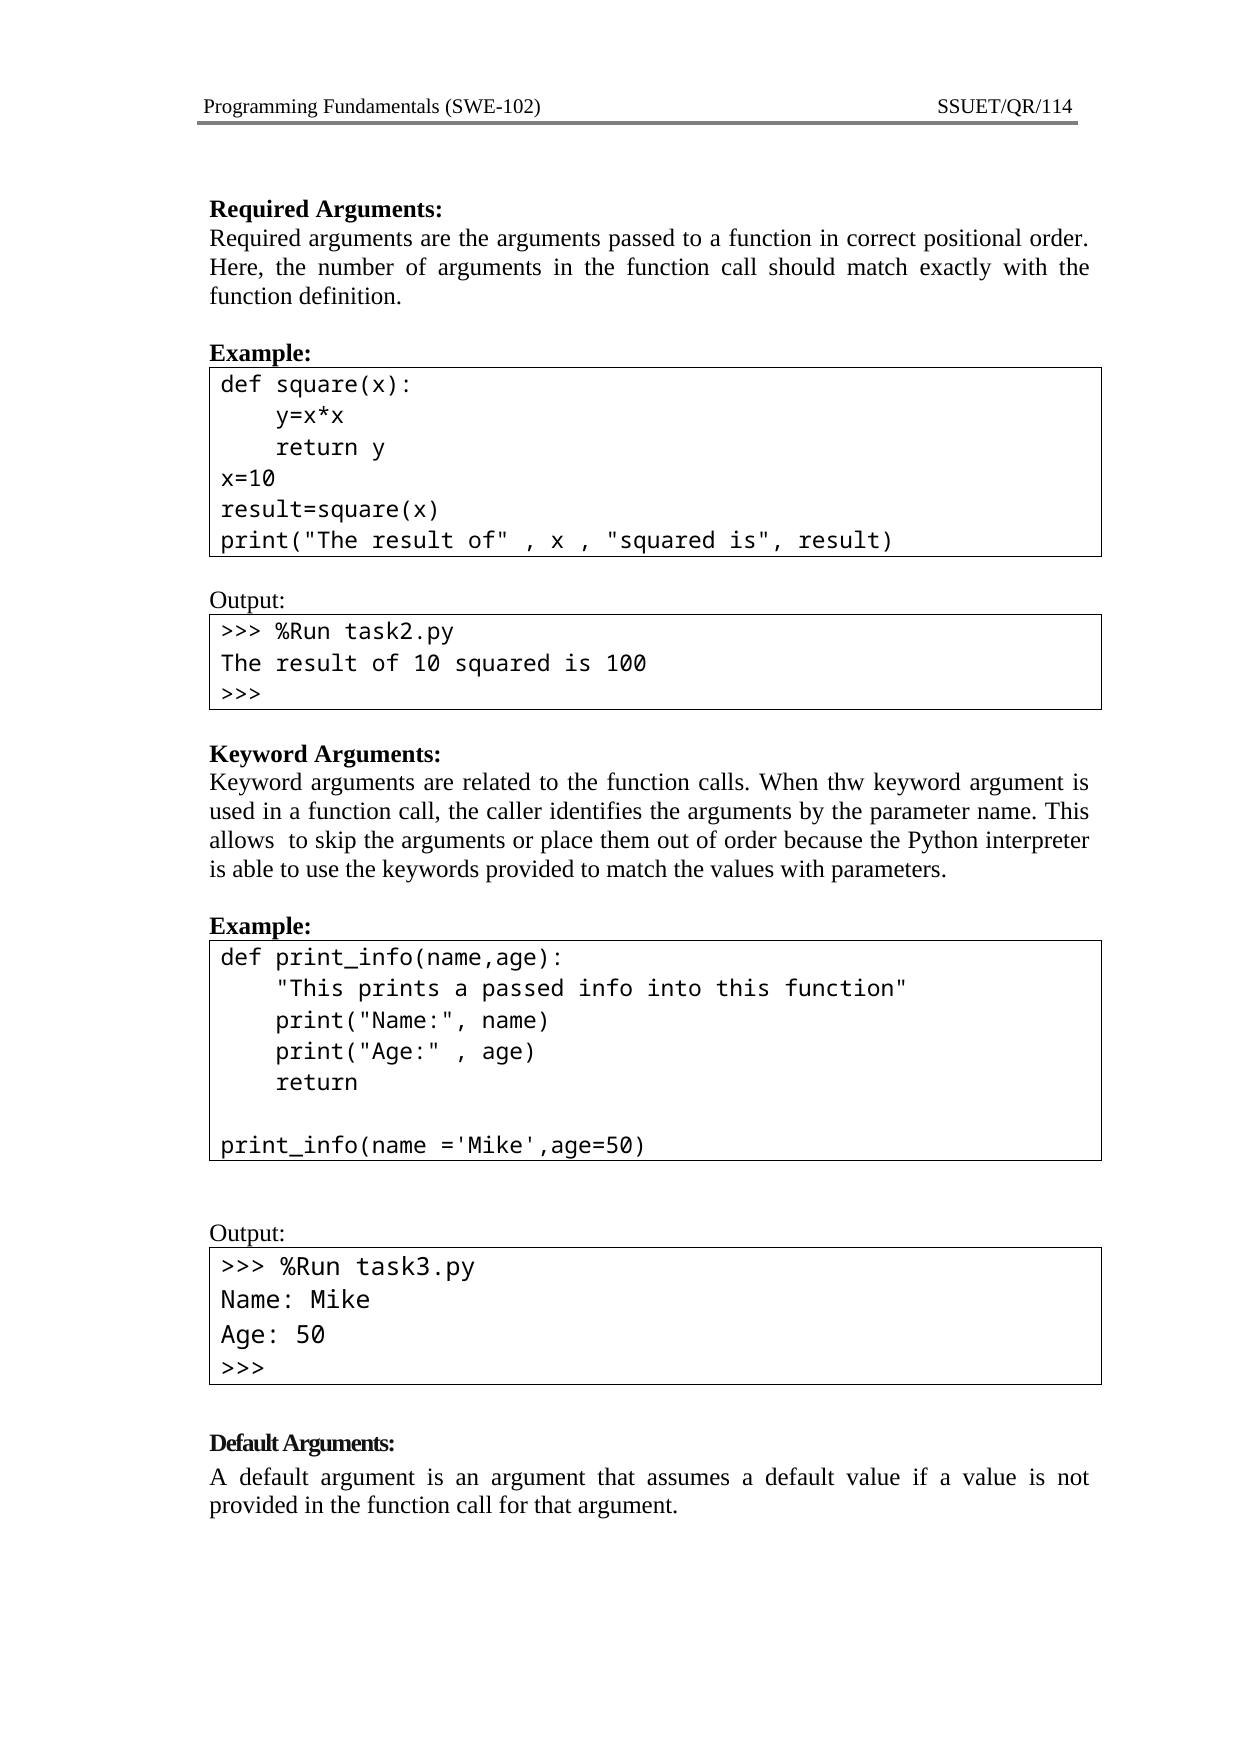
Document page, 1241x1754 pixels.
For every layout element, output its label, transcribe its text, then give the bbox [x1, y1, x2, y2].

text Required arguments are the arguments passed to a function in correct positional order. Here, the number of arguments in the function call should match exactly with the function definition. [209, 223, 1090, 309]
table_header >>> %Run task2.py The result of 10 squared is 100 >>> [210, 615, 1101, 709]
text Output: [209, 1218, 1090, 1247]
table_header def print_info(name,age): "This prints a passed info into this function" print("Name:", name) print("Age:" , age) return print_info(name ='Mike',age=50) [210, 941, 1101, 1160]
table_header >>> %Run task3.py Name: Mike Age: 50 >>> [210, 1248, 1101, 1384]
subtitle Default Arguments: [209, 1419, 1085, 1457]
table_header def square(x): y=x*x return y x=10 result=square(x) print("The result of" , x , "squared is", result) [210, 368, 1101, 556]
text Keyword Arguments: [209, 739, 1090, 767]
text Example: [209, 338, 1090, 367]
text Required Arguments: [209, 194, 1090, 223]
text Example: [209, 911, 1090, 940]
text Keyword arguments are related to the function calls. When thw keyword argument is used in a function call, the caller identifies the arguments by the parameter name. This allows to skip the arguments or place them out of order because the Python interpreter is able to use the keywords provided to match the values with parameters. [209, 767, 1090, 882]
text A default argument is an argument that assumes a default value if a value is not provided in the function call for that argument. [209, 1462, 1090, 1519]
text Output: [209, 585, 1090, 614]
